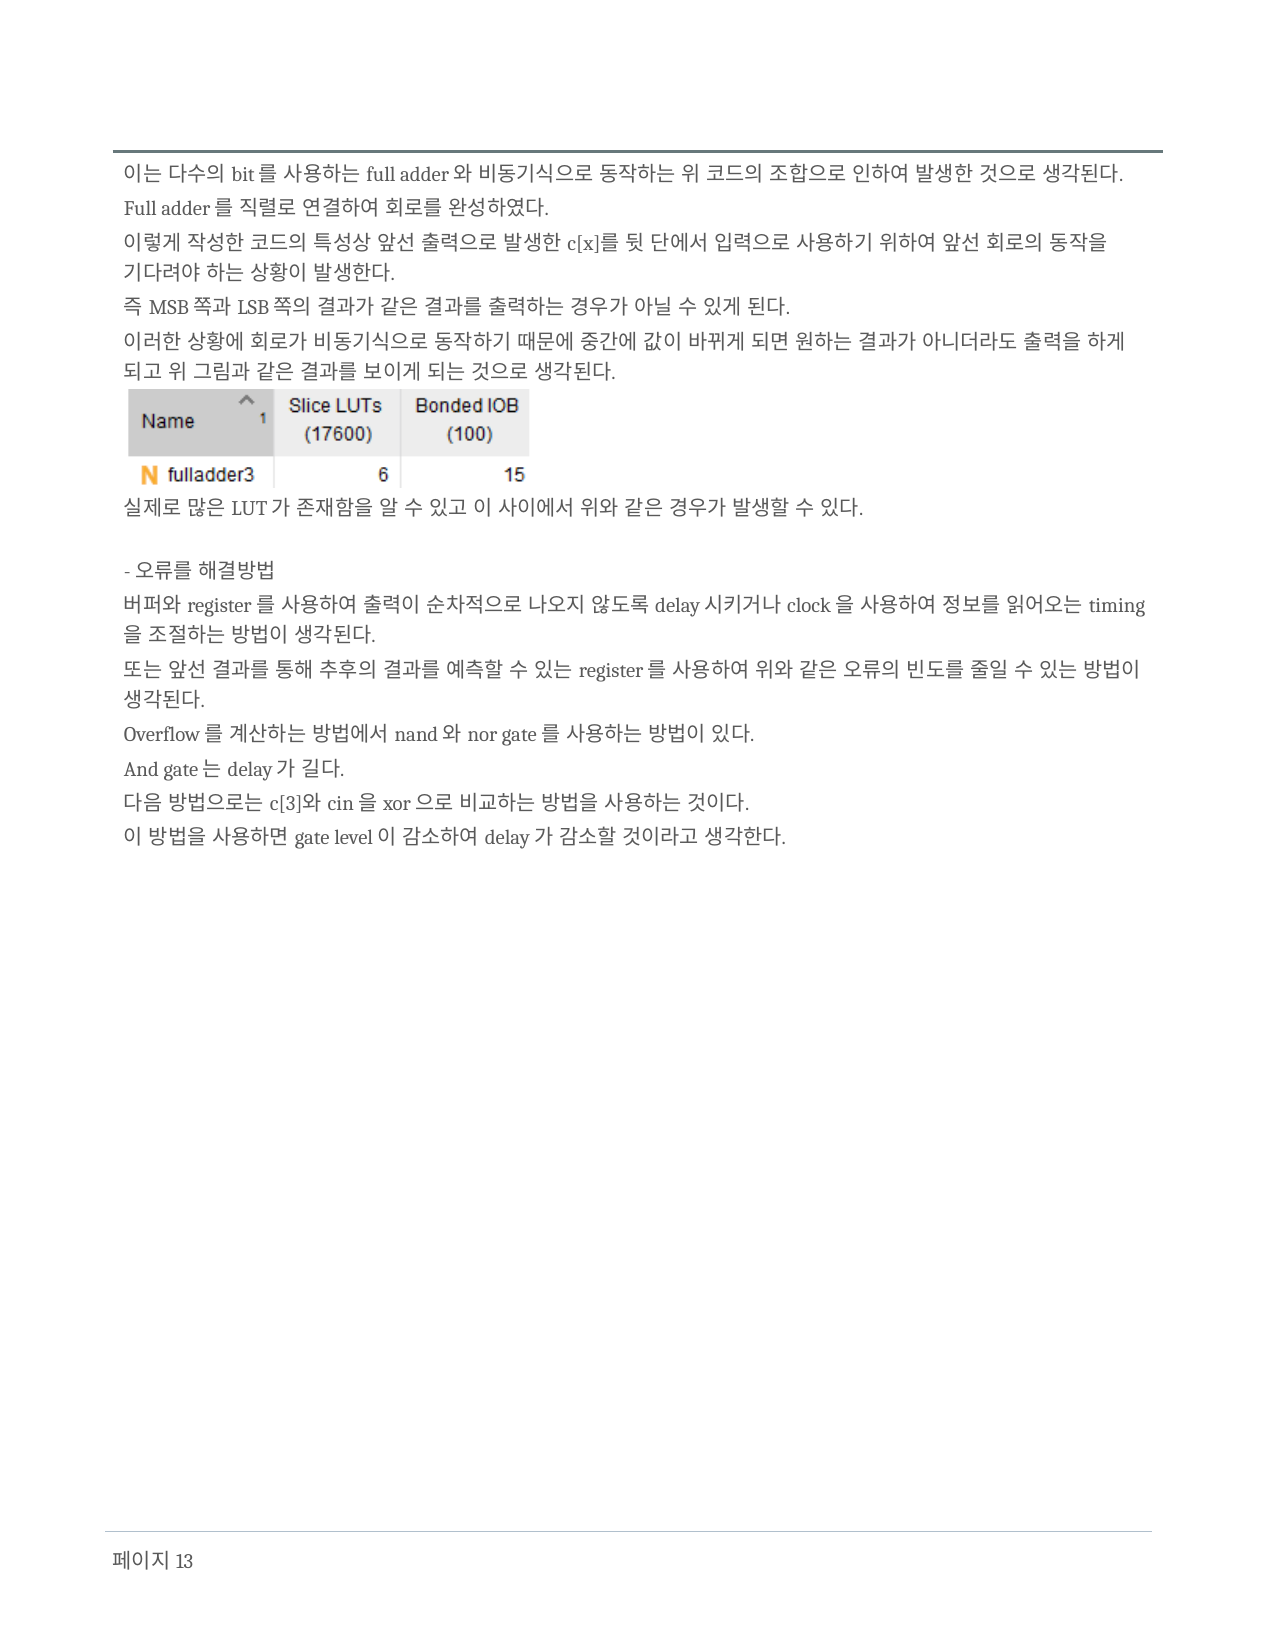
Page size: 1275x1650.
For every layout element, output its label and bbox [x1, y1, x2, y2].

picture [128, 389, 530, 488]
table_cell [113, 153, 1162, 855]
